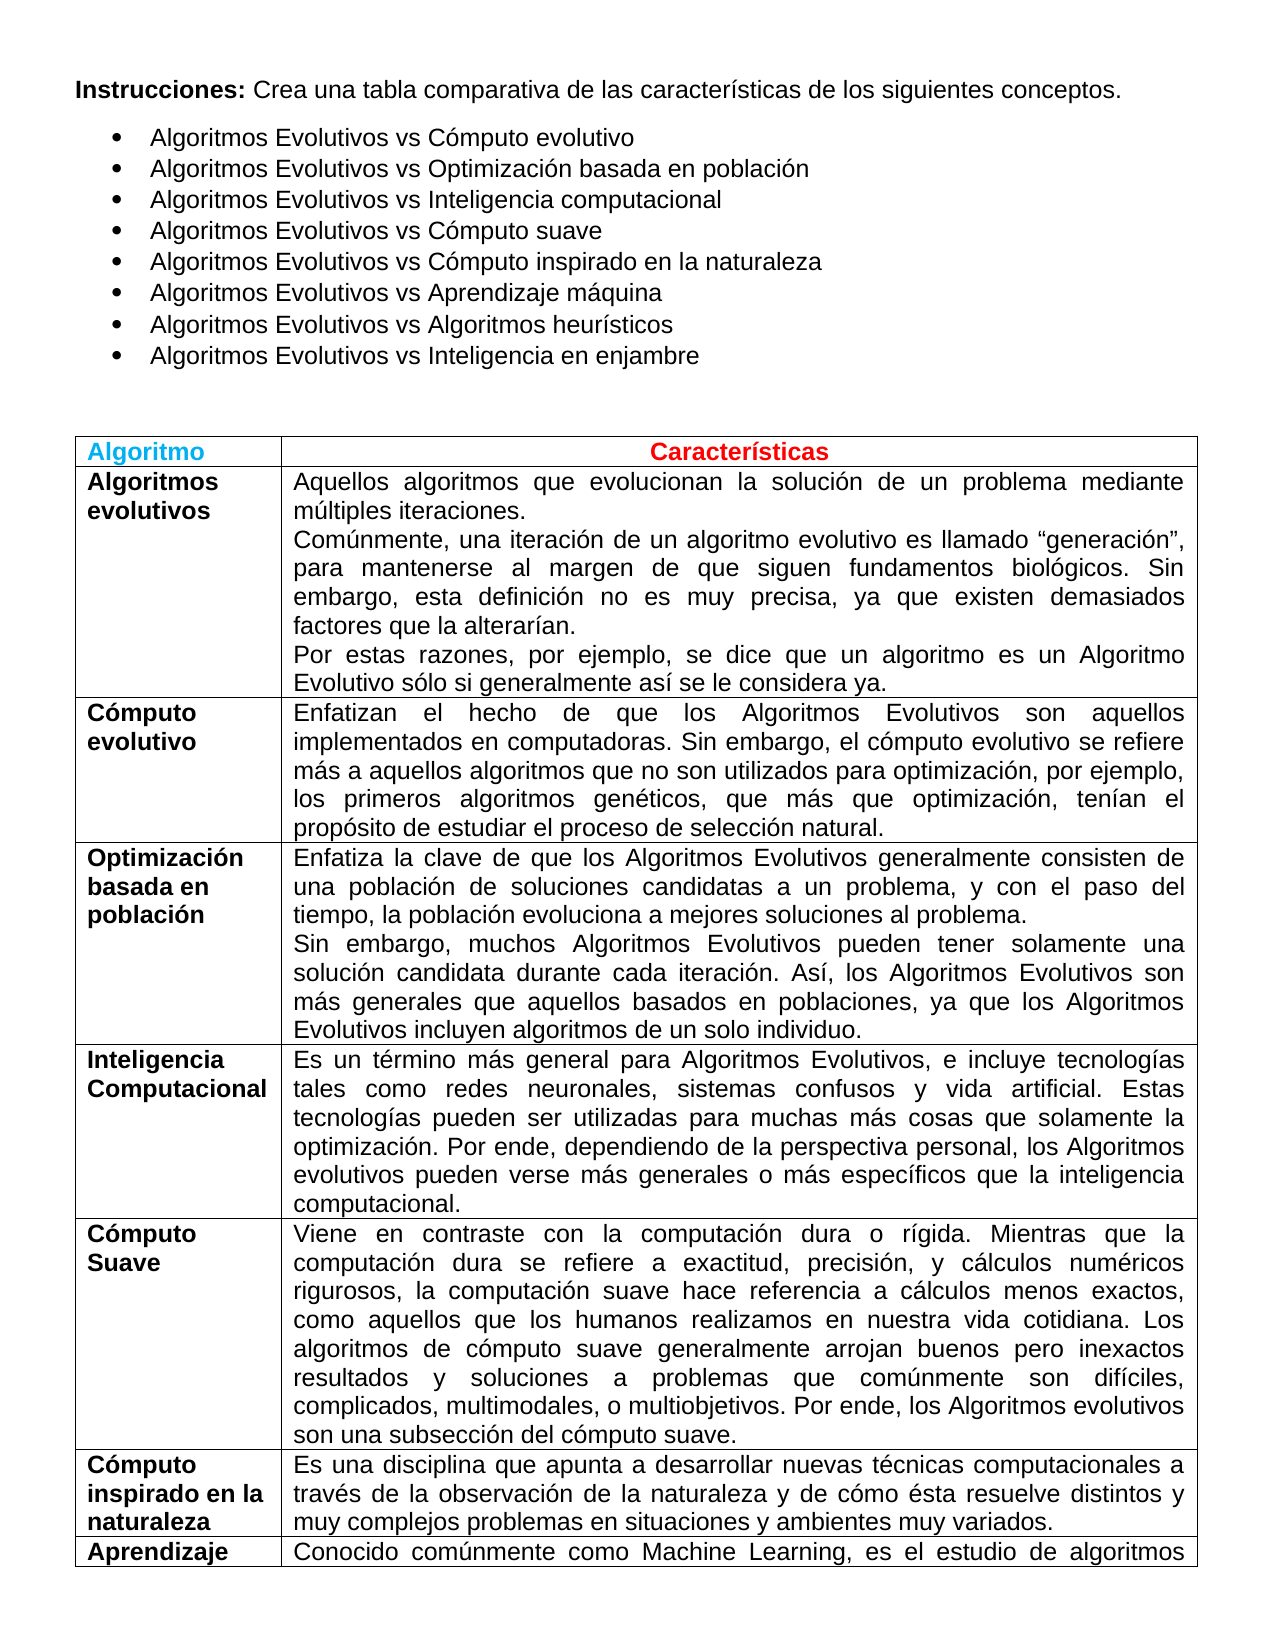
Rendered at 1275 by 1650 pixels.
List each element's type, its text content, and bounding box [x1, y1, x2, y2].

table_cell Aquellos algoritmos que evolucionan la solución de un problema mediante múltiples iteraciones. Comúnmente, una iteración de un algoritmo evolutivo es llamado “generación”, para mantenerse al margen de que siguen fundamentos biológicos. Sin embargo, esta definición no es muy precisa, ya que existen demasiados factores que la alterarían. Por estas razones, por ejemplo, se dice que un algoritmo es un Algoritmo Evolutivo sólo si generalmente así se le considera ya. [282, 467, 1197, 697]
list Algoritmos Evolutivos vs Cómputo inspirado en la naturaleza [112, 247, 1200, 276]
list Algoritmos Evolutivos vs Inteligencia en enjambre [112, 341, 1200, 369]
list Algoritmos Evolutivos vs Optimización basada en población [112, 154, 1200, 183]
list Algoritmos Evolutivos vs Cómputo evolutivo [112, 123, 1200, 152]
table_cell Cómputo evolutivo [76, 698, 281, 842]
list Algoritmos Evolutivos vs Cómputo suave [112, 216, 1200, 245]
table_cell Cómputo inspirado en la naturaleza [76, 1450, 281, 1536]
list Algoritmos Evolutivos vs Inteligencia computacional [112, 185, 1200, 214]
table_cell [282, 1537, 1197, 1566]
text Instrucciones: Crea una tabla comparativa de las características de los siguientes conceptos. [75, 75, 1200, 104]
table_cell Viene en contraste con la computación dura o rígida. Mientras que la computación dura se refiere a exactitud, precisión, y cálculos numéricos rigurosos, la computación suave hace referencia a cálculos menos exactos, como aquellos que los humanos realizamos en nuestra vida cotidiana. Los algoritmos de cómputo suave generalmente arrojan buenos pero inexactos resultados y soluciones a problemas que comúnmente son difíciles, complicados, multimodales, o multiobjetivos. Por ende, los Algoritmos evolutivos son una subsección del cómputo suave. [282, 1219, 1197, 1449]
table_header Algoritmo [76, 437, 281, 466]
table_cell Optimización basada en población [76, 843, 281, 1044]
table_cell Enfatiza la clave de que los Algoritmos Evolutivos generalmente consisten de una población de soluciones candidatas a un problema, y con el paso del tiempo, la población evoluciona a mejores soluciones al problema. Sin embargo, muchos Algoritmos Evolutivos pueden tener solamente una solución candidata durante cada iteración. Así, los Algoritmos Evolutivos son más generales que aquellos basados en poblaciones, ya que los Algoritmos Evolutivos incluyen algoritmos de un solo individuo. [282, 843, 1197, 1044]
table_cell Es un término más general para Algoritmos Evolutivos, e incluye tecnologías tales como redes neuronales, sistemas confusos y vida artificial. Estas tecnologías pueden ser utilizadas para muchas más cosas que solamente la optimización. Por ende, dependiendo de la perspectiva personal, los Algoritmos evolutivos pueden verse más generales o más específicos que la inteligencia computacional. [282, 1045, 1197, 1218]
table_header Características [282, 437, 1197, 466]
list Algoritmos Evolutivos vs Aprendizaje máquina [112, 278, 1200, 307]
table_cell Aprendizaje máquina [76, 1537, 281, 1566]
table_cell Enfatizan el hecho de que los Algoritmos Evolutivos son aquellos implementados en computadoras. Sin embargo, el cómputo evolutivo se refiere más a aquellos algoritmos que no son utilizados para optimización, por ejemplo, los primeros algoritmos genéticos, que más que optimización, tenían el propósito de estudiar el proceso de selección natural. [282, 698, 1197, 842]
list Algoritmos Evolutivos vs Algoritmos heurísticos [112, 309, 1200, 338]
table_cell Cómputo Suave [76, 1219, 281, 1449]
table_cell Es una disciplina que apunta a desarrollar nuevas técnicas computacionales a través de la observación de la naturaleza y de cómo ésta resuelve distintos y muy complejos problemas en situaciones y ambientes muy variados. [282, 1450, 1197, 1536]
table_cell Algoritmos evolutivos [76, 467, 281, 697]
table_cell Inteligencia Computacional [76, 1045, 281, 1218]
